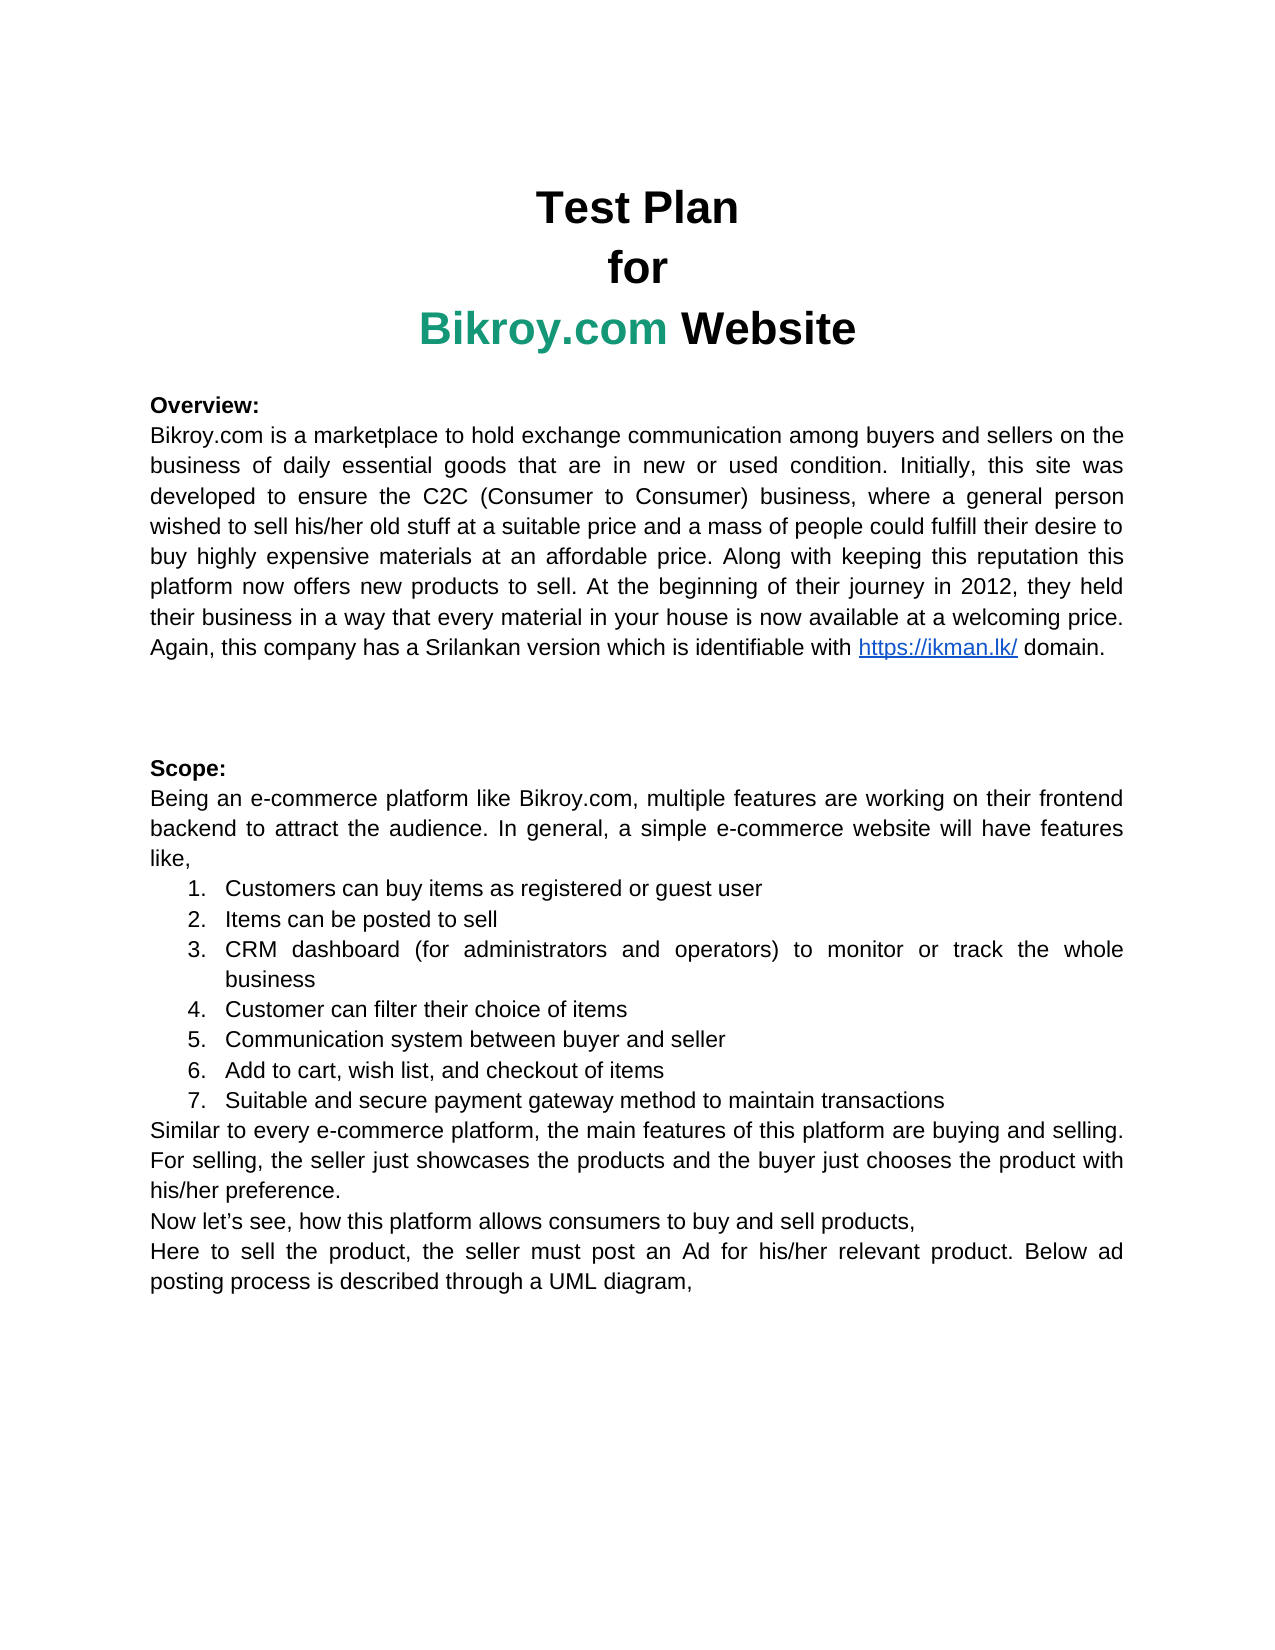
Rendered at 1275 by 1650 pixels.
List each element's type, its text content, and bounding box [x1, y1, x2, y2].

list CRM dashboard (for administrators and operators) to monitor or track the whole business [187, 936, 1125, 992]
list Add to cart, wish list, and checkout of items [187, 1057, 1125, 1083]
list Communication system between buyer and seller [187, 1026, 1125, 1053]
text Scope: [150, 754, 1125, 781]
text Similar to every e-commerce platform, the main features of this platform are buying and selling. For selling, the seller just showcases the products and the buyer just chooses the product with his/her preference. [150, 1117, 1125, 1204]
text Now let’s see, how this platform allows consumers to buy and sell products, [150, 1208, 1125, 1234]
text Test Plan [150, 180, 1125, 233]
list Customer can filter their choice of items [187, 996, 1125, 1022]
text Being an e-commerce platform like Bikroy.com, multiple features are working on their frontend backend to attract the audience. In general, a simple e-commerce website will have features like, [150, 785, 1125, 871]
list Items can be posted to sell [187, 906, 1125, 932]
list Customers can buy items as registered or guest user [187, 875, 1125, 902]
text Overview: [150, 392, 1125, 418]
text Here to sell the product, the seller must post an Ad for his/her relevant product. Below ad posting process is described through a UML diagram, [150, 1238, 1125, 1294]
text for [150, 241, 1125, 293]
text Bikroy.com Website [150, 301, 1125, 354]
list Suitable and secure payment gateway method to maintain transactions [187, 1087, 1125, 1113]
text Bikroy.com is a marketplace to hold exchange communication among buyers and sellers on the business of daily essential goods that are in new or used condition. Initially, this site was developed to ensure the C2C (Consumer to Consumer) business, where a general person wished to sell his/her old stuff at a suitable price and a mass of people could fulfill their desire to buy highly expensive materials at an affordable price. Along with keeping this reputation this platform now offers new products to sell. At the beginning of their journey in 2012, they held their business in a way that every material in your house is now available at a welcoming price. Again, this company has a Srilankan version which is identifiable with https://ikman.lk/ domain. [150, 422, 1125, 660]
